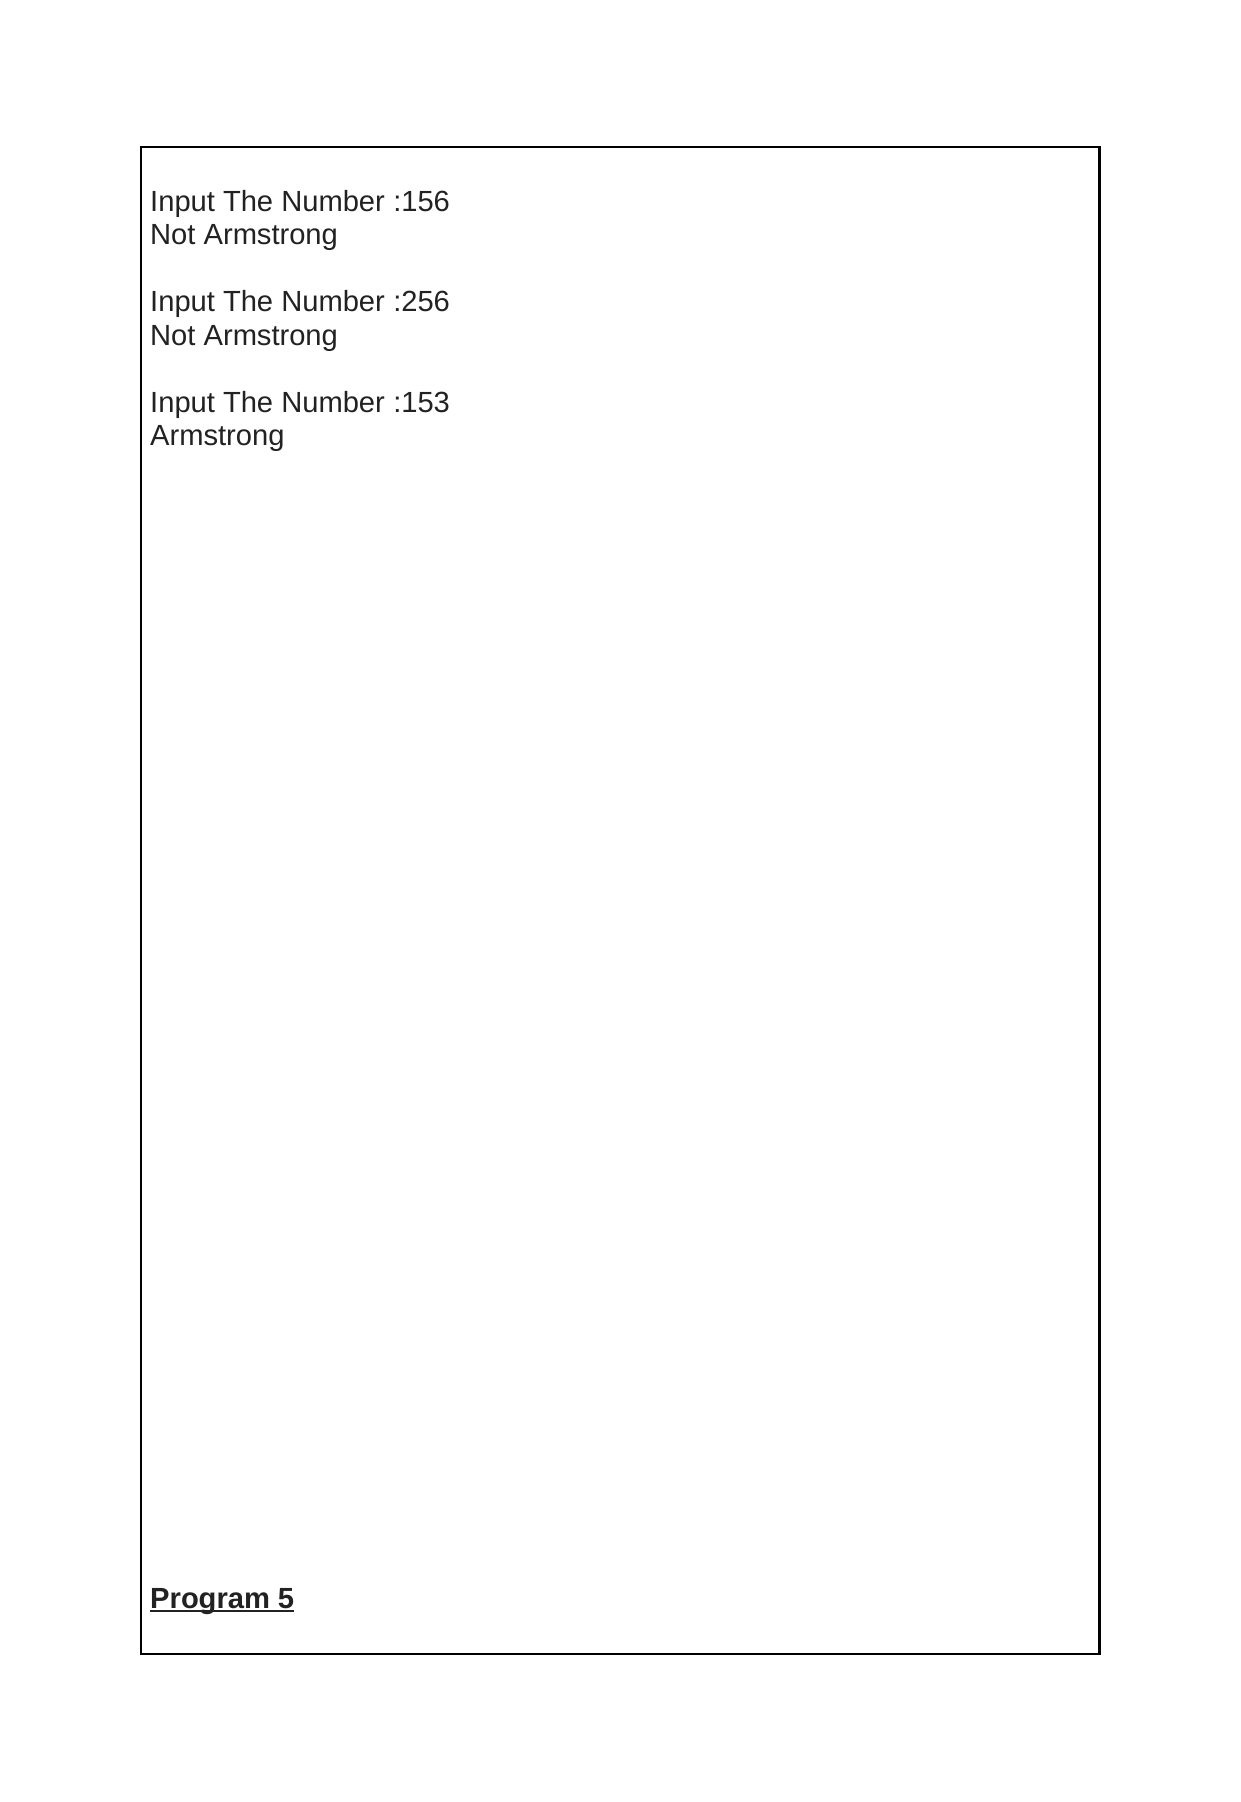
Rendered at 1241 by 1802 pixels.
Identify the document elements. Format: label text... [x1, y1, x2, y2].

text Armstrong [150, 418, 1090, 452]
text Program 5 [150, 1581, 1090, 1615]
text Not Armstrong [150, 217, 1090, 251]
text Not Armstrong [150, 318, 1090, 351]
text Input The Number :256 [150, 284, 1090, 318]
text Input The Number :156 [150, 183, 1090, 217]
text Input The Number :153 [150, 385, 1090, 418]
